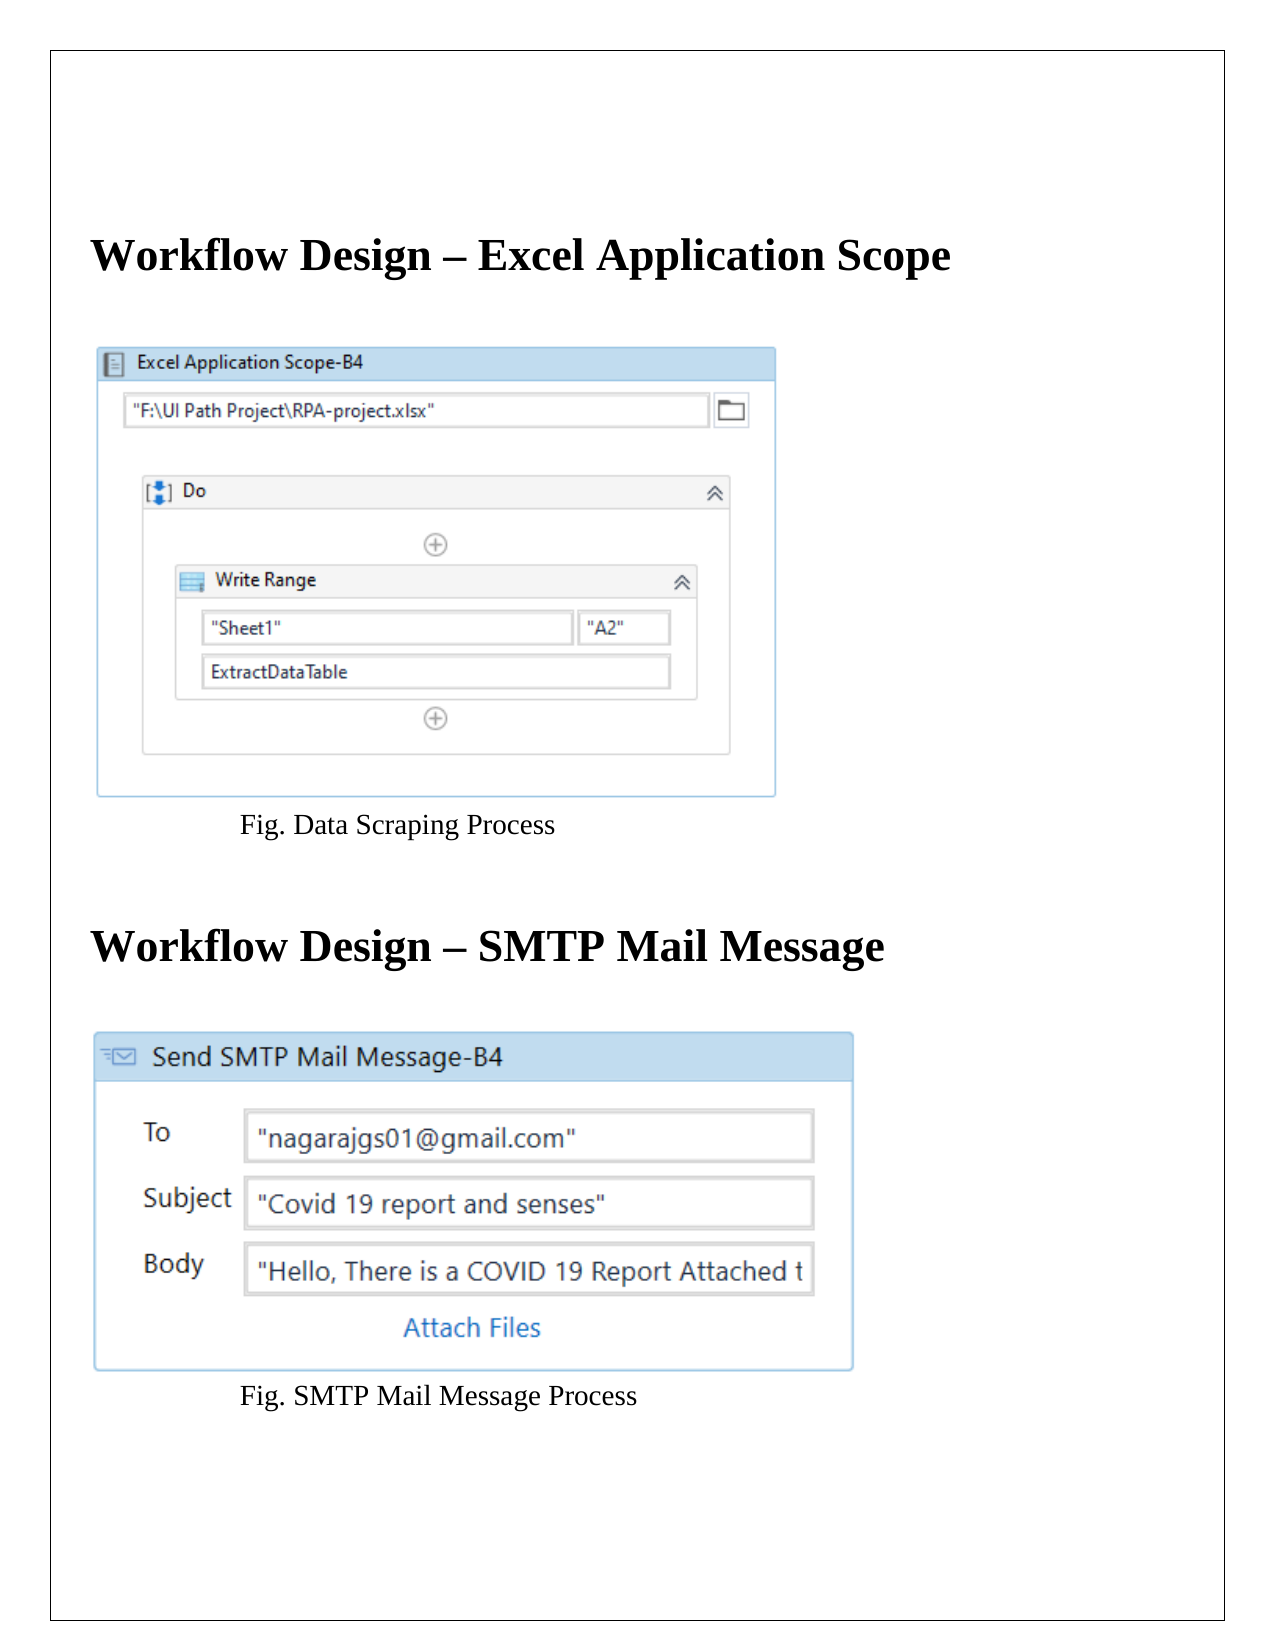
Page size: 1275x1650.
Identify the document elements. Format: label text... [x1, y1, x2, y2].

text Fig. SMTP Mail Message Process [164, 1378, 1202, 1411]
text Fig. Data Scraping Process [164, 807, 1202, 841]
picture [89, 1024, 862, 1378]
picture [89, 333, 792, 807]
text Workflow Design – SMTP Mail Message [89, 918, 1202, 971]
text Workflow Design – Excel Application Scope [89, 227, 1202, 280]
